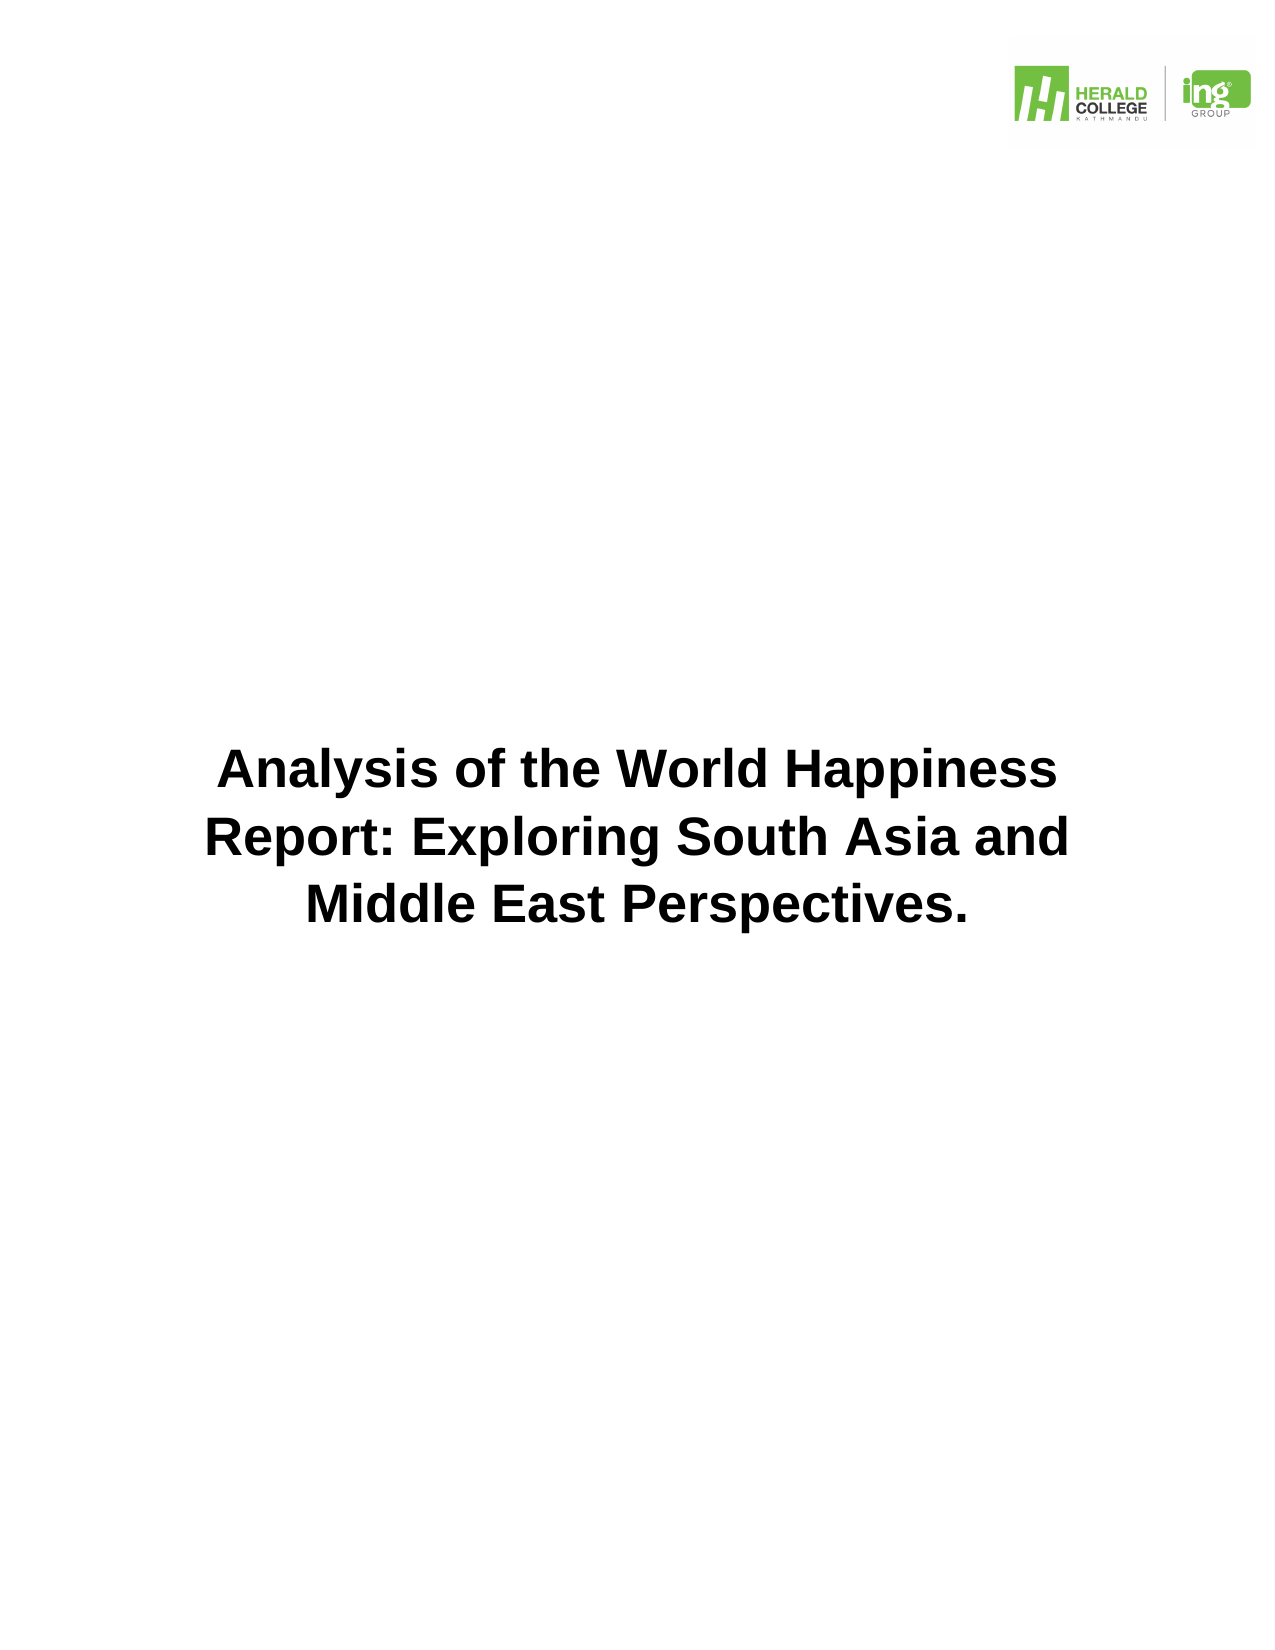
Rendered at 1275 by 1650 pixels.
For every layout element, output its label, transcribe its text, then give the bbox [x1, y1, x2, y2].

picture [1008, 36, 1257, 150]
text Analysis of the World Happiness Report: Exploring South Asia and Middle East Perspectives. [150, 737, 1125, 934]
